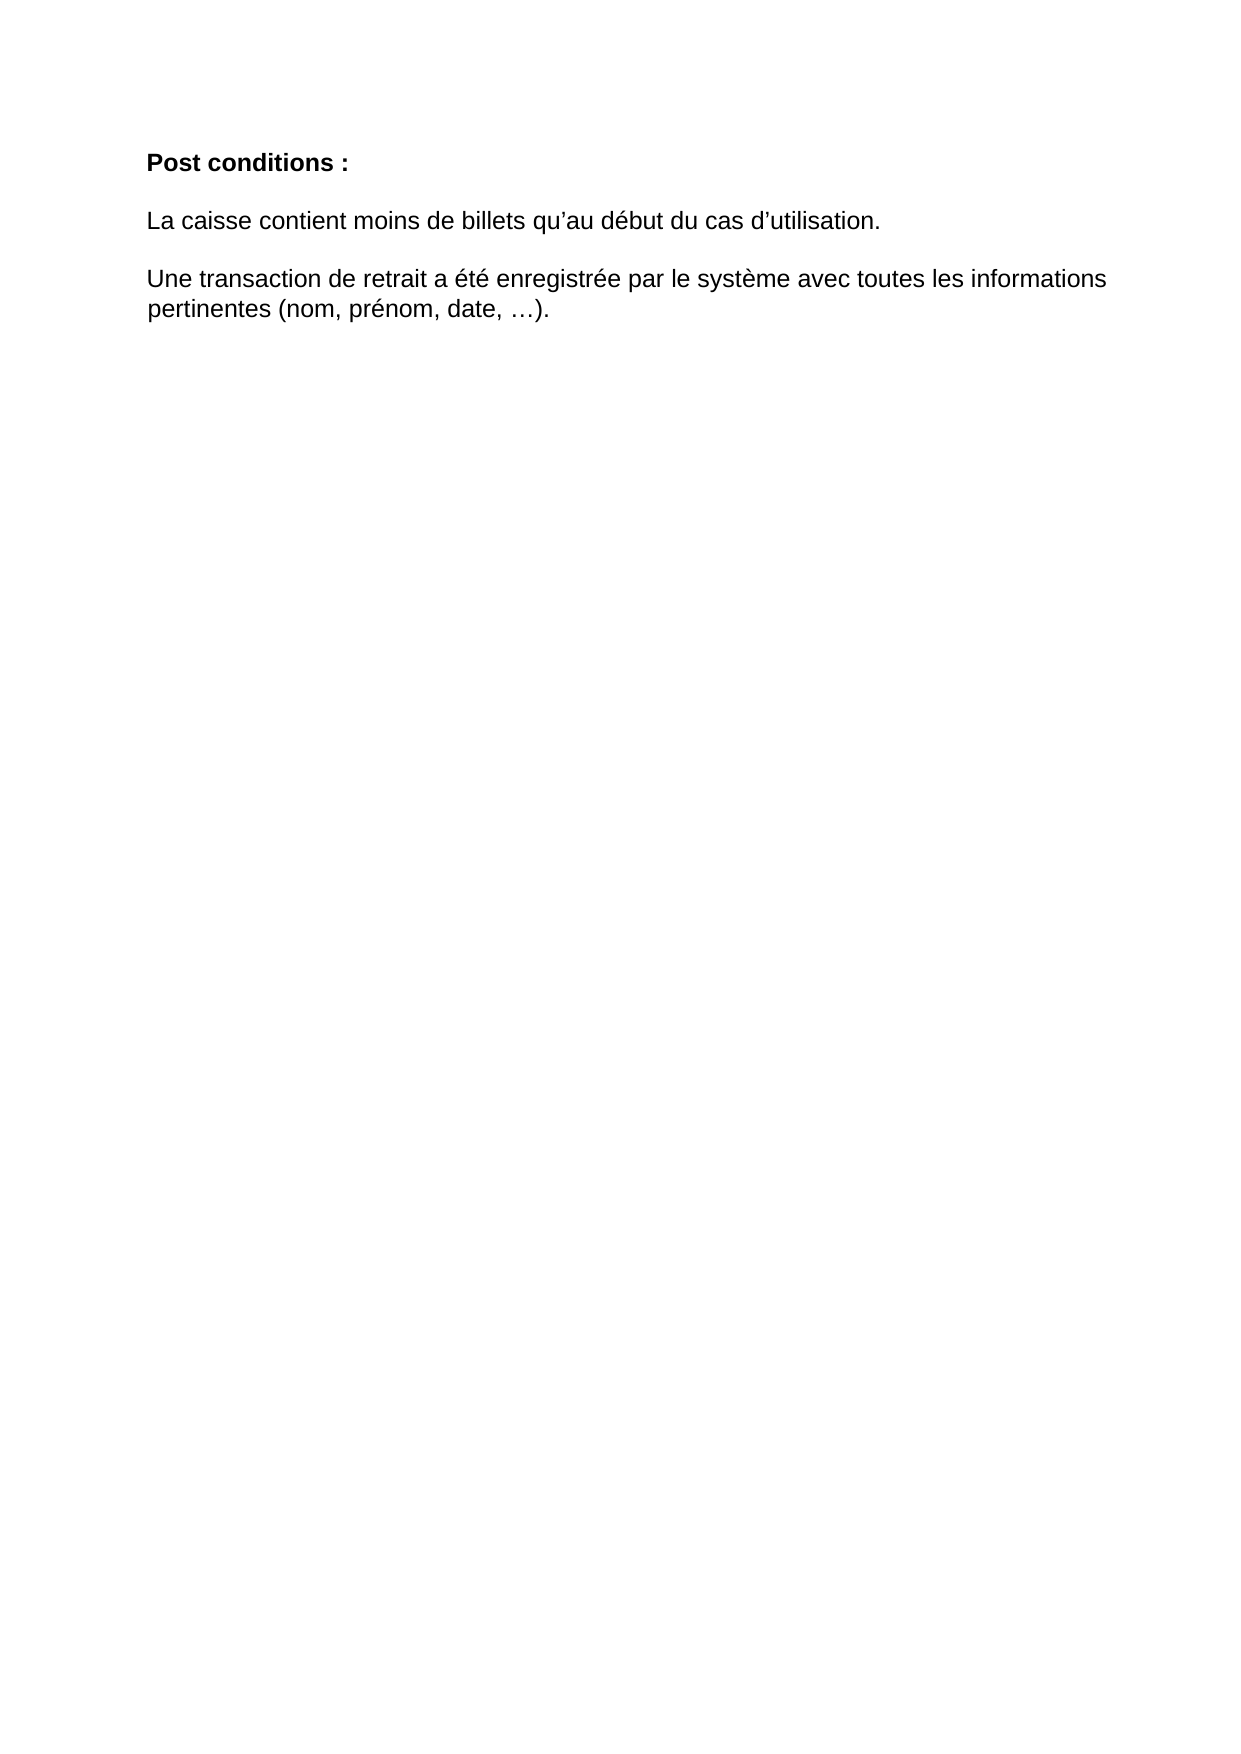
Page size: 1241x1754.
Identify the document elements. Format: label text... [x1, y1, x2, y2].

text Post conditions : [146, 148, 1143, 177]
text La caisse contient moins de billets qu’au début du cas d’utilisation. [146, 206, 1143, 235]
text Une transaction de retrait a été enregistrée par le système avec toutes les informations pertinentes (nom, prénom, date, …). [146, 264, 1143, 323]
